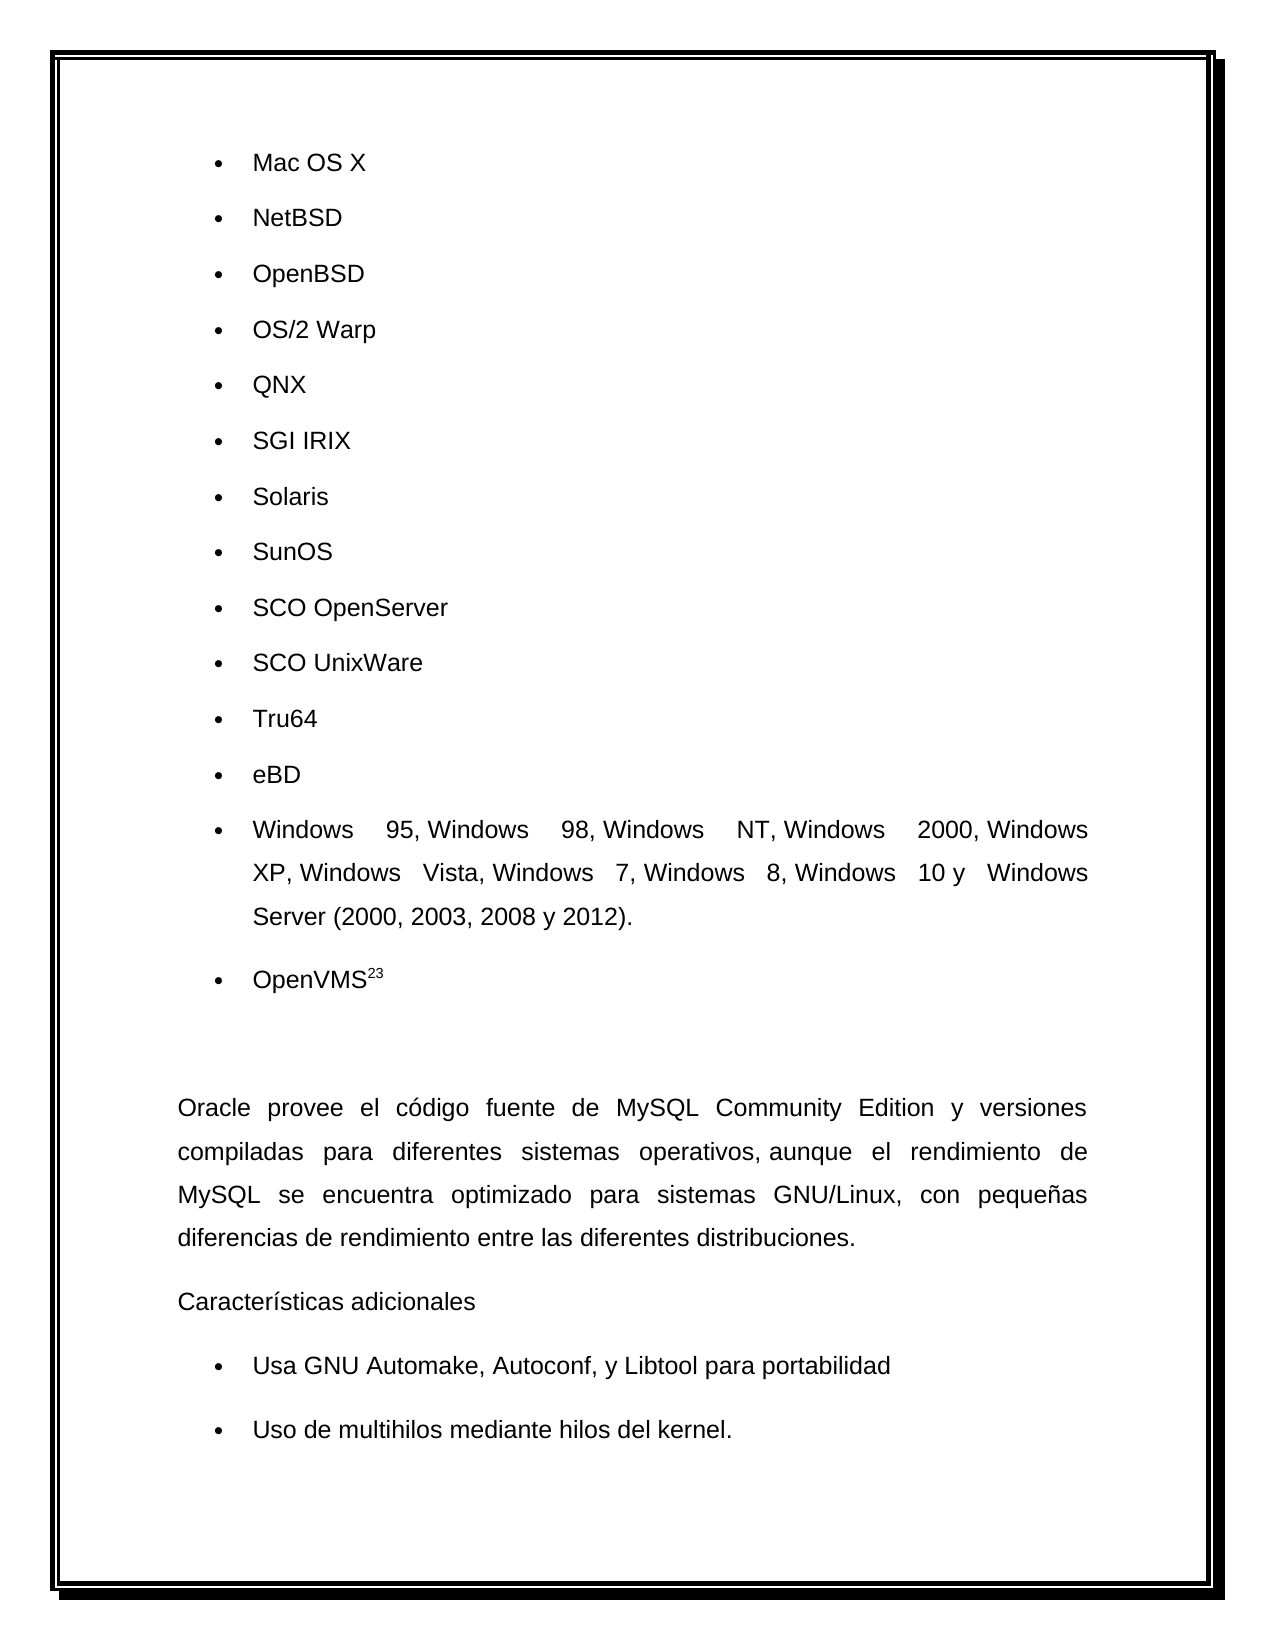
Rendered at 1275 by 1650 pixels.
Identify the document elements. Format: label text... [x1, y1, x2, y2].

list Mac OS X [215, 148, 1088, 176]
text Oracle provee el código fuente de MySQL Community Edition y versiones compiladas para diferentes sistemas operativos, aunque el rendimiento de MySQL se encuentra optimizado para sistemas GNU/Linux, con pequeñas diferencias de rendimiento entre las diferentes distribuciones. [177, 1093, 1088, 1251]
list NetBSD [215, 203, 1088, 232]
text Características adicionales [177, 1287, 1088, 1315]
list SCO OpenServer [215, 593, 1088, 621]
list Tru64 [215, 704, 1088, 733]
list Solaris [215, 481, 1088, 510]
list Usa GNU Automake, Autoconf, y Libtool para portabilidad [215, 1351, 1088, 1379]
list eBD [215, 759, 1088, 788]
list OpenVMS23 [215, 965, 1088, 994]
list OpenBSD [215, 259, 1088, 288]
list QNX [215, 370, 1088, 399]
list SunOS [215, 537, 1088, 566]
list SGI IRIX [215, 426, 1088, 454]
list SCO UnixWare [215, 648, 1088, 677]
list Uso de multihilos mediante hilos del kernel. [215, 1414, 1088, 1443]
list Windows 95, Windows 98, Windows NT, Windows 2000, Windows XP, Windows Vista, Windows 7, Windows 8, Windows 10 y Windows Server (2000, 2003, 2008 y 2012). [215, 815, 1088, 930]
list OS/2 Warp [215, 314, 1088, 343]
